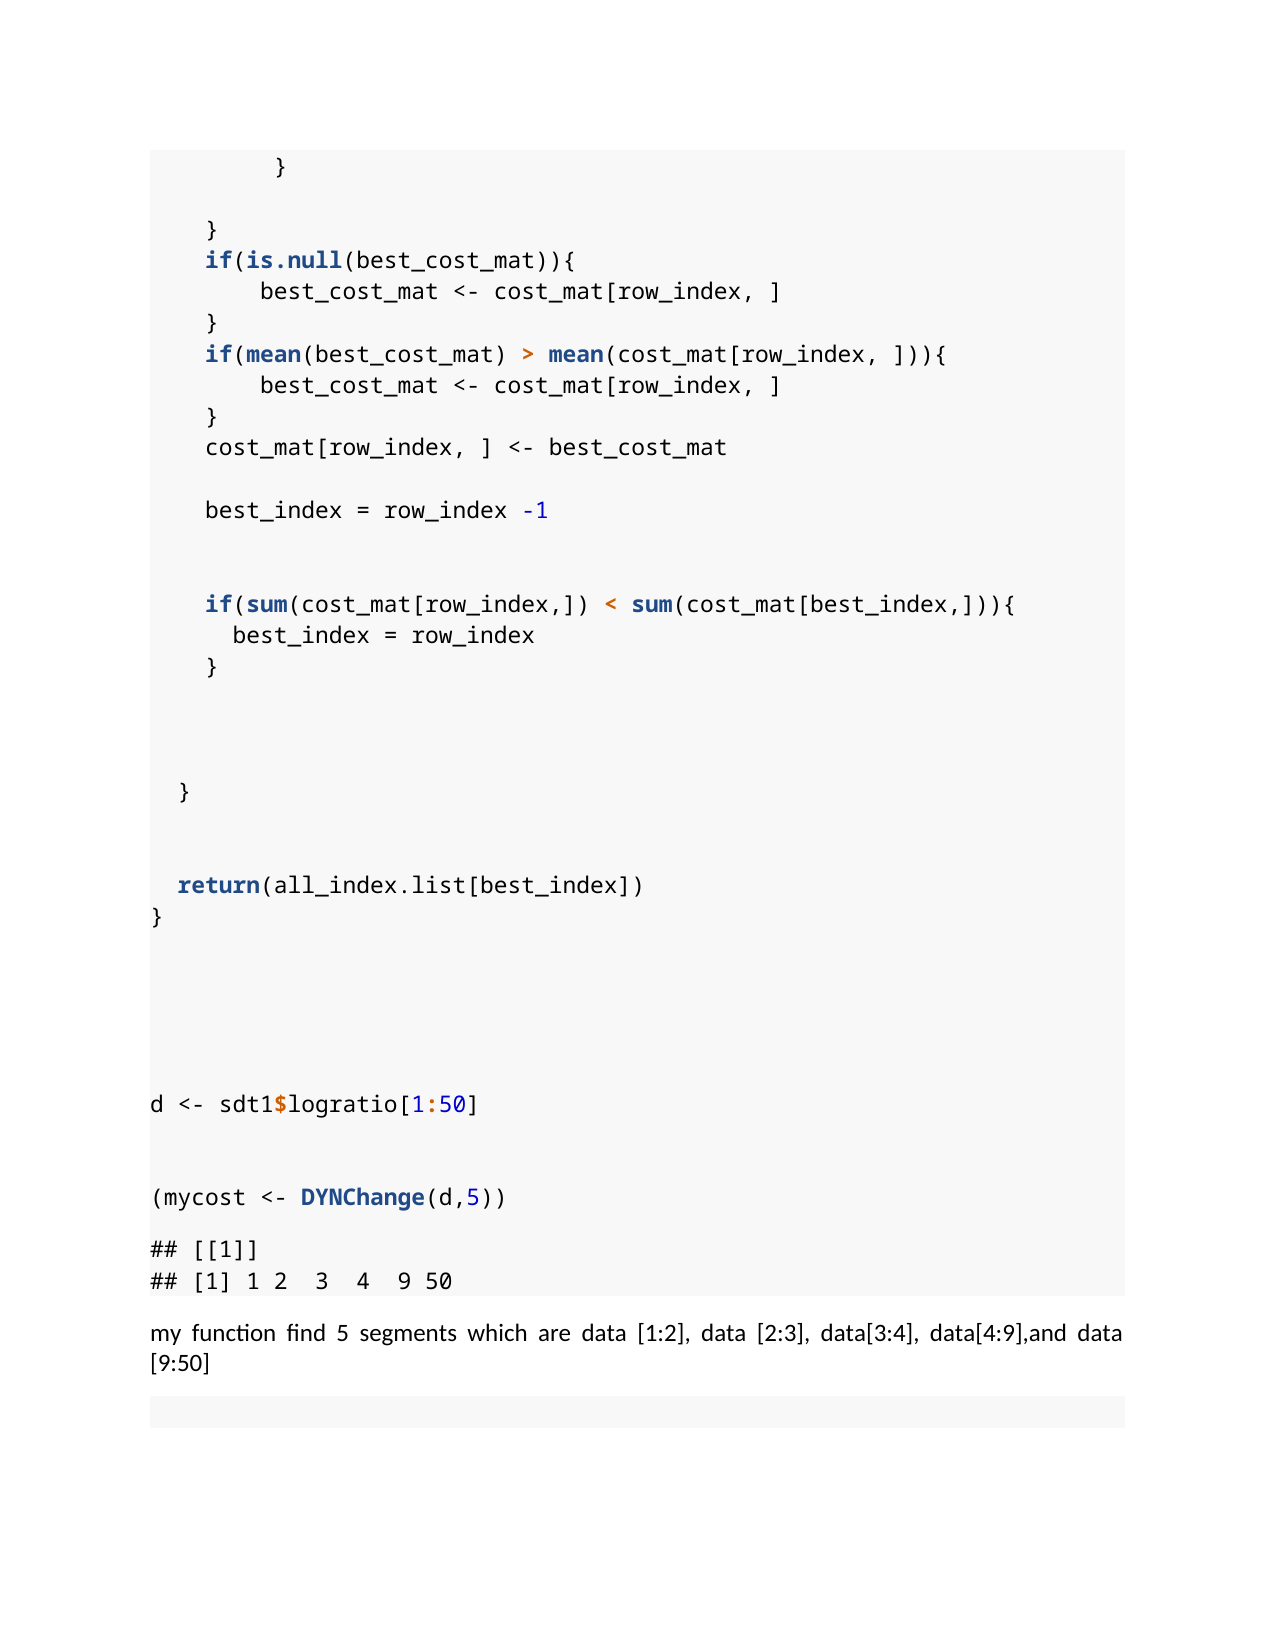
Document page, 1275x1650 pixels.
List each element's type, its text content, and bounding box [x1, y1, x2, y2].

text my function find 5 segments which are data [1:2], data [2:3], data[3:4], data[4:9],and data [9:50] [150, 1317, 1125, 1378]
text ## [[1]] ## [1] 1 2 3 4 9 50 [150, 1233, 1125, 1296]
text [150, 150, 1125, 1212]
